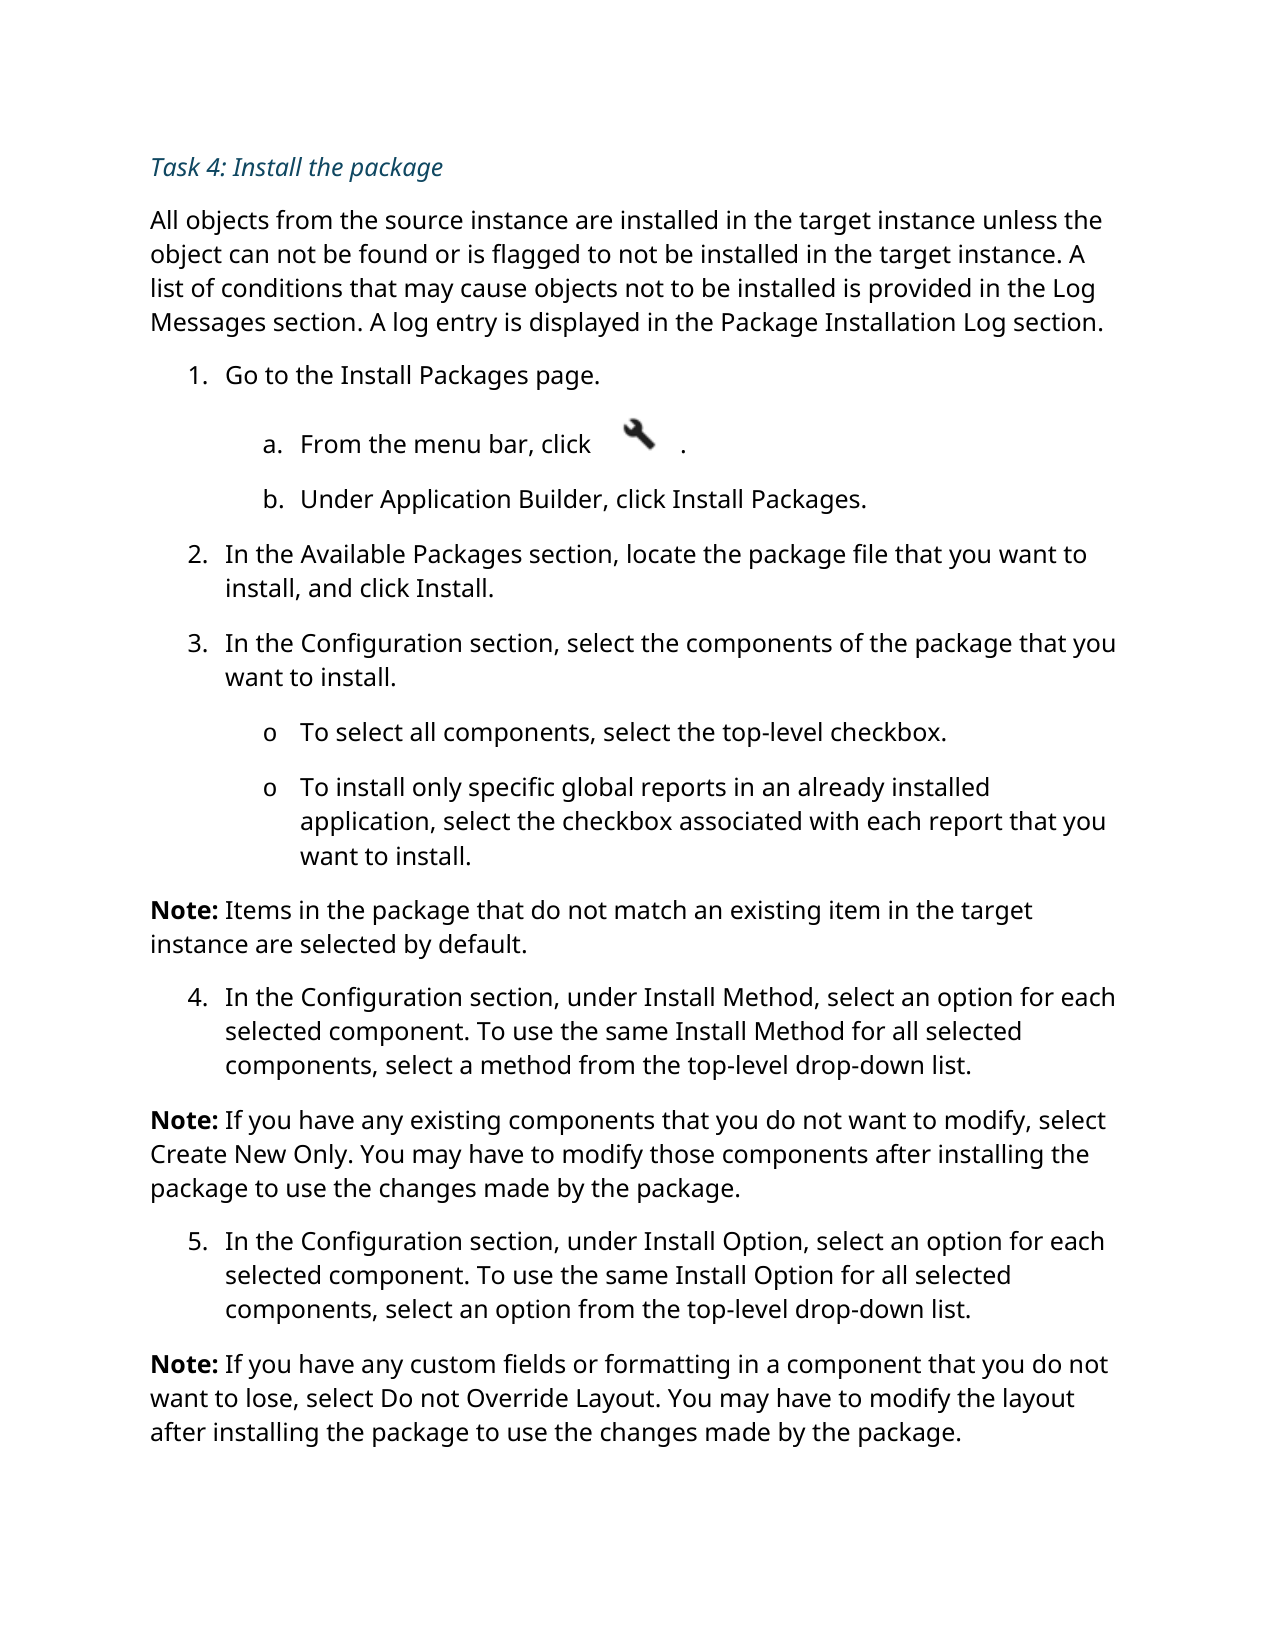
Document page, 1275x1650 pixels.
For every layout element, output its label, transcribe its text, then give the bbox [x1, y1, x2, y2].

list In the Configuration section, select the components of the package that you want to install. [187, 626, 1125, 694]
text All objects from the source instance are installed in the target instance unless the object can not be found or is flagged to not be installed in the target instance. A list of conditions that may cause objects not to be installed is provided in the Log Messages section. A log entry is displayed in the Package Installation Log section. [150, 203, 1125, 339]
list In the Available Packages section, locate the package file that you want to install, and click Install. [187, 537, 1125, 605]
list To select all components, select the top-level checkbox. [262, 715, 1125, 749]
text Note: If you have any existing components that you do not want to modify, select Create New Only. You may have to modify those components after installing the package to use the changes made by the package. [150, 1103, 1125, 1205]
subtitle Task 4: Install the package [150, 150, 1125, 184]
list In the Configuration section, under Install Method, select an option for each selected component. To use the same Install Method for all selected components, select a method from the top-level drop-down list. [187, 980, 1125, 1082]
list Under Application Builder, click Install Packages. [262, 482, 1125, 516]
list Go to the Install Packages page. [187, 358, 1125, 392]
list From the menu bar, click . [262, 413, 1125, 461]
list To install only specific global reports in an already installed application, select the checkbox associated with each report that you want to install. [262, 770, 1125, 872]
text Note: If you have any custom fields or formatting in a component that you do not want to lose, select Do not Override Layout. You may have to modify the layout after installing the package to use the changes made by the package. [150, 1347, 1125, 1449]
text Note: Items in the package that do not match an existing item in the target instance are selected by default. [150, 893, 1125, 961]
picture [616, 412, 662, 454]
list In the Configuration section, under Install Option, select an option for each selected component. To use the same Install Option for all selected components, select an option from the top-level drop-down list. [187, 1224, 1125, 1326]
